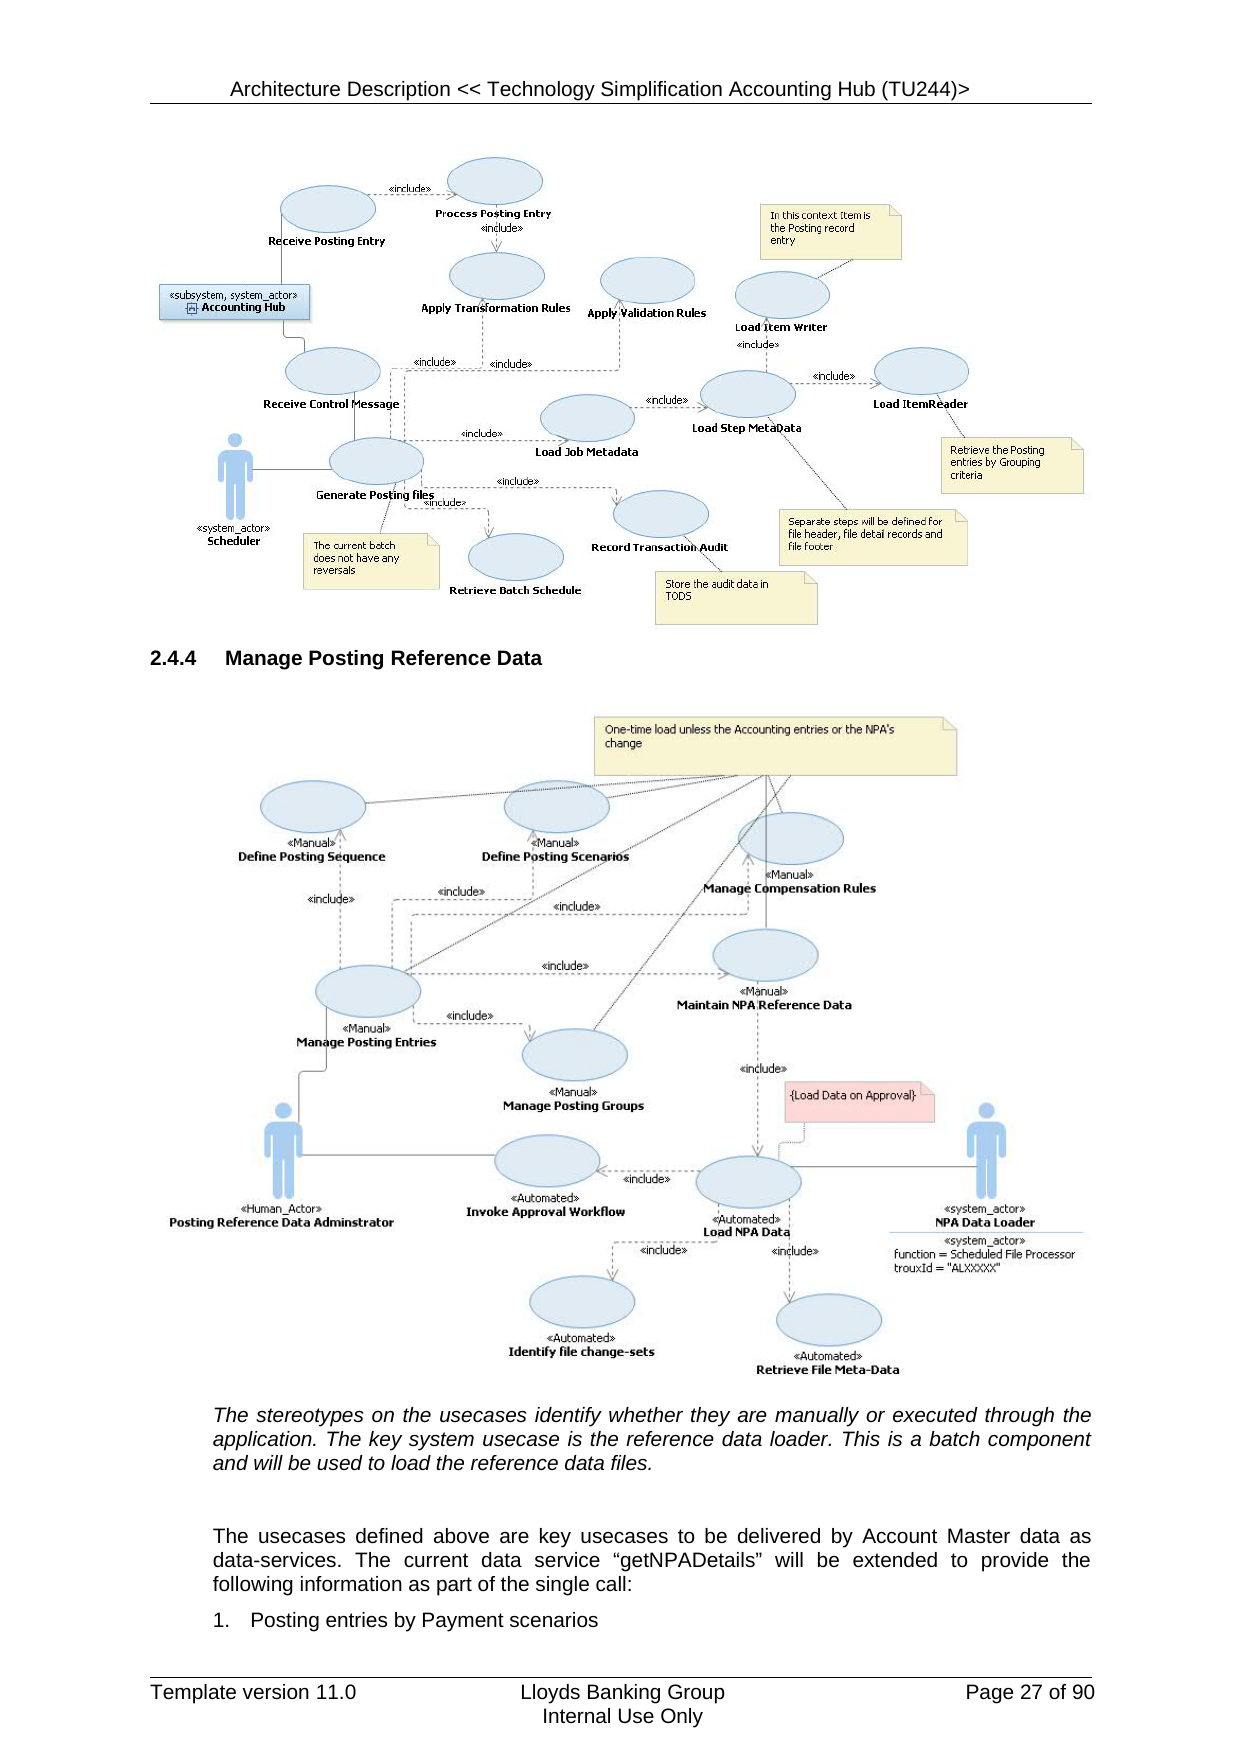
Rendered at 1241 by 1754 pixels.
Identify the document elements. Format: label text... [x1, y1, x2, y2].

picture [150, 147, 1093, 634]
subtitle Posting entries by Payment scenarios [213, 1608, 1092, 1632]
subtitle The stereotypes on the usecases identify whether they are manually or executed through the application. The key system usecase is the reference data loader. This is a batch component and will be used to load the reference data files. [213, 1403, 1092, 1475]
subtitle The usecases defined above are key usecases to be delivered by Account Master data as data-services. The current data service “getNPADetails” will be extended to provide the following information as part of the single call: [213, 1524, 1092, 1596]
subtitle Manage Posting Reference Data [150, 646, 1092, 670]
picture [150, 706, 1093, 1391]
